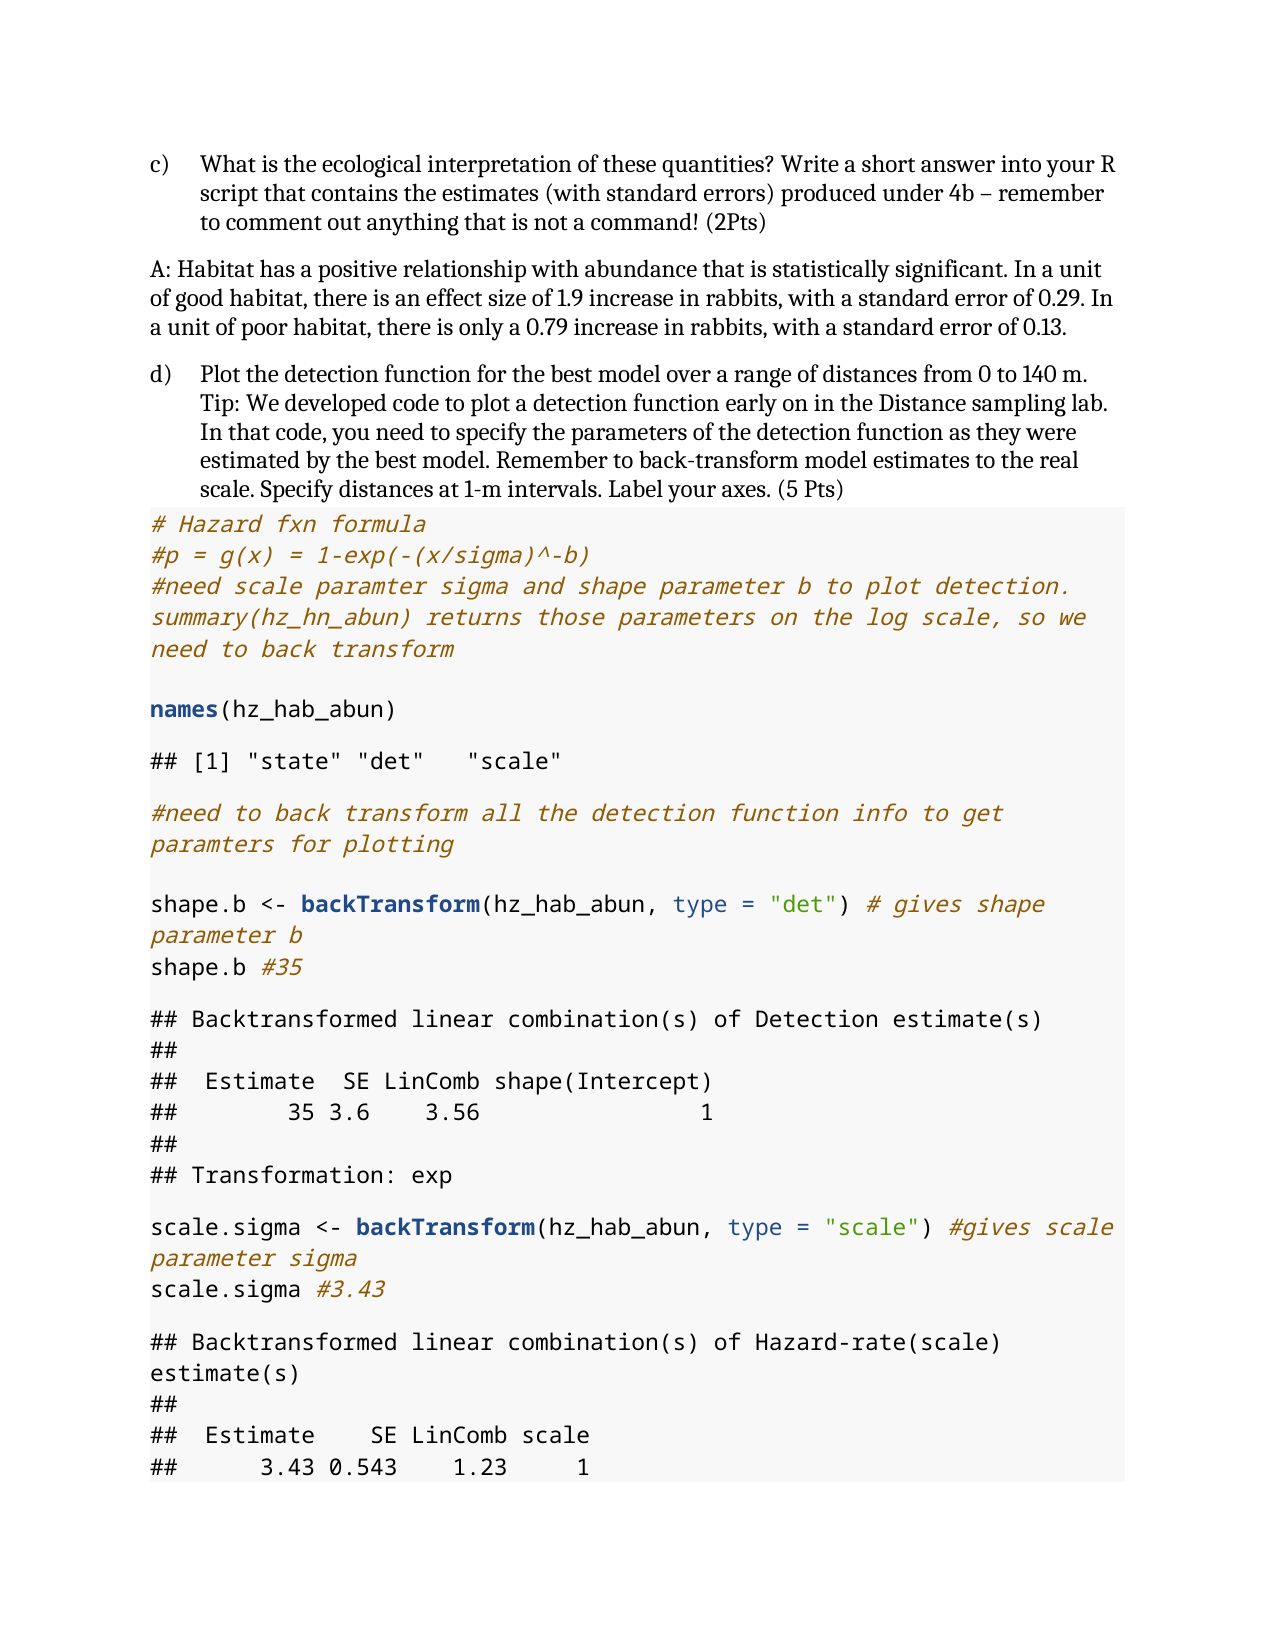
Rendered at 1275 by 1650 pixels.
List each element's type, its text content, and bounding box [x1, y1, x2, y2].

text #need to back transform all the detection function info to get paramters for plotting shape.b <- backTransform(hz_hab_abun, type = "det") # gives shape parameter b shape.b #35 [150, 797, 1125, 982]
text A: Habitat has a positive relationship with abundance that is statistically significant. In a unit of good habitat, there is an effect size of 1.9 increase in rabbits, with a standard error of 0.29. In a unit of poor habitat, there is only a 0.79 increase in rabbits, with a standard error of 0.13. [150, 255, 1125, 341]
text scale.sigma <- backTransform(hz_hab_abun, type = "scale") #gives scale parameter sigma scale.sigma #3.43 [356, 1211, 1125, 1304]
text # Hazard fxn formula #p = g(x) = 1-exp(-(x/sigma)^-b) #need scale paramter sigma and shape parameter b to plot detection. summary(hz_hn_abun) returns those parameters on the log scale, so we need to back transform names(hz_hab_abun) [150, 507, 1125, 724]
text ## Backtransformed linear combination(s) of Detection estimate(s) ## ## Estimate SE LinComb shape(Intercept) ## 35 3.6 3.56 1 ## ## Transformation: exp [150, 1002, 1125, 1190]
list What is the ecological interpretation of these quantities? Write a short answer into your R script that contains the estimates (with standard errors) produced under 4b – remember to comment out anything that is not a command! (2Pts) [150, 150, 1125, 236]
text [150, 1325, 1125, 1482]
text ## [1] "state" "det" "scale" [150, 744, 1125, 776]
list Plot the detection function for the best model over a range of distances from 0 to 140 m. Tip: We developed code to plot a detection function early on in the Distance sampling lab. In that code, you need to specify the parameters of the detection function as they were estimated by the best model. Remember to back-transform model estimates to the real scale. Specify distances at 1-m intervals. Label your axes. (5 Pts) [150, 360, 1125, 504]
